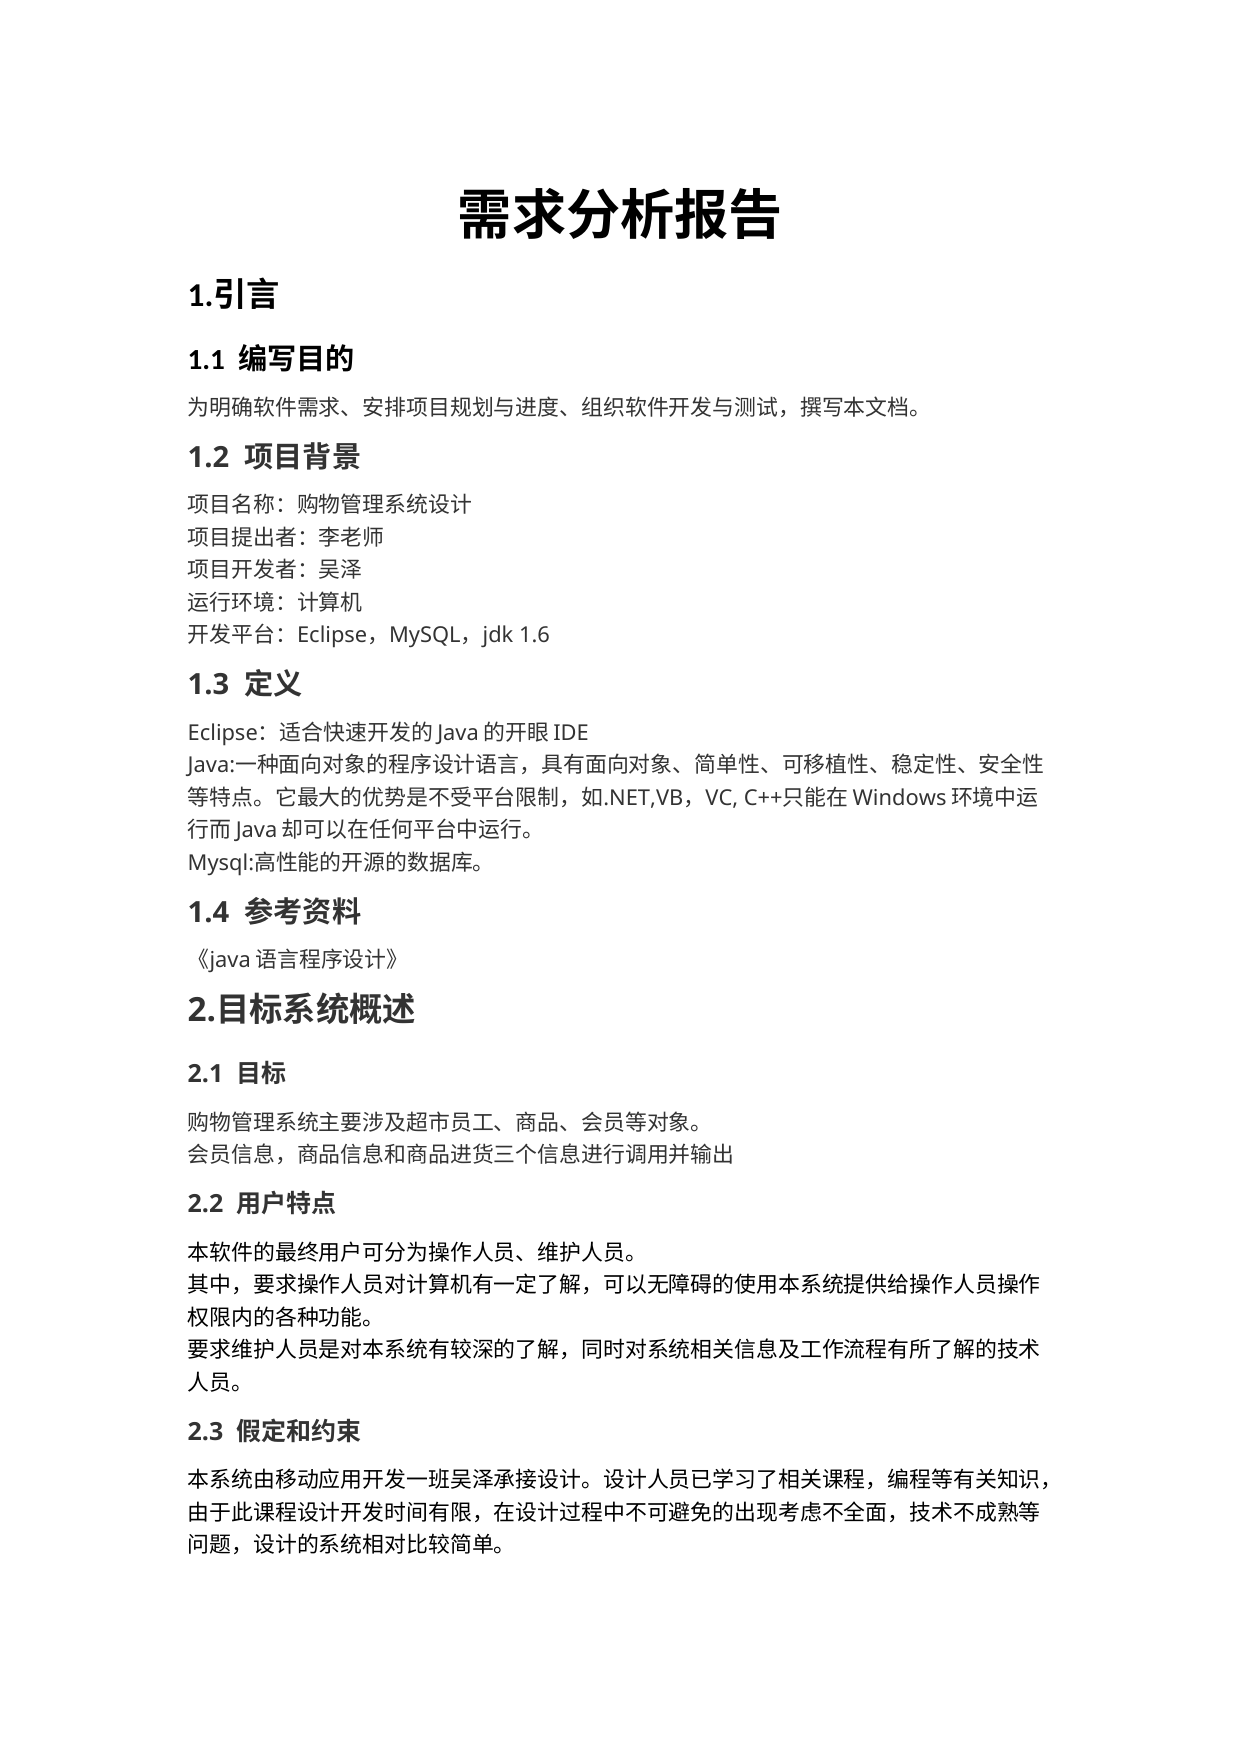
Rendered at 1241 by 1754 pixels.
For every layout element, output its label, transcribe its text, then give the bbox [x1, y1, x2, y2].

text 1.2 项目背景 [187, 422, 1053, 487]
text 为明确软件需求、安排项目规划与进度、组织软件开发与测试，撰写本文档。 [187, 389, 1053, 422]
text 要求维护人员是对本系统有较深的了解，同时对系统相关信息及工作流程有所了解的技术人员。 [187, 1332, 1053, 1397]
text Mysql:高性能的开源的数据库。 [187, 844, 1053, 877]
text 1.1 编写目的 [187, 324, 1053, 389]
text Java:一种面向对象的程序设计语言，具有面向对象、简单性、可移植性、稳定性、安全性等特点。它最大的优势是不受平台限制，如.NET,VB，VC, C++只能在Windows环境中运行而Java却可以在任何平台中运行。 [187, 747, 1053, 844]
text Eclipse：适合快速开发的Java的开眼IDE [187, 714, 1053, 747]
text 需求分析报告 [187, 162, 1053, 259]
text 运行环境：计算机 [187, 584, 1053, 617]
text 项目名称：购物管理系统设计 [187, 487, 1053, 519]
text 开发平台：Eclipse，MySQL，jdk 1.6 [187, 617, 1053, 649]
text 2.目标系统概述 [187, 974, 1053, 1039]
text 其中，要求操作人员对计算机有一定了解，可以无障碍的使用本系统提供给操作人员操作权限内的各种功能。 [187, 1267, 1053, 1332]
text 2.3 假定和约束 [187, 1397, 1053, 1462]
text 2.2 用户特点 [187, 1169, 1053, 1234]
text 会员信息，商品信息和商品进货三个信息进行调用并输出 [187, 1137, 1053, 1169]
text 1.3 定义 [187, 649, 1053, 714]
text 1.引言 [187, 259, 1053, 324]
text 本软件的最终用户可分为操作人员、维护人员。 [187, 1234, 1053, 1267]
text 本系统由移动应用开发一班吴泽承接设计。设计人员已学习了相关课程，编程等有关知识，由于此课程设计开发时间有限，在设计过程中不可避免的出现考虑不全面，技术不成熟等问题，设计的系统相对比较简单。 [187, 1462, 1053, 1559]
text 项目开发者：吴泽 [187, 552, 1053, 584]
text 项目提出者：李老师 [187, 519, 1053, 552]
text 购物管理系统主要涉及超市员工、商品、会员等对象。 [187, 1104, 1053, 1137]
text 《java语言程序设计》 [187, 942, 1053, 974]
text 2.1 目标 [187, 1039, 1053, 1104]
text 1.4 参考资料 [187, 877, 1053, 942]
